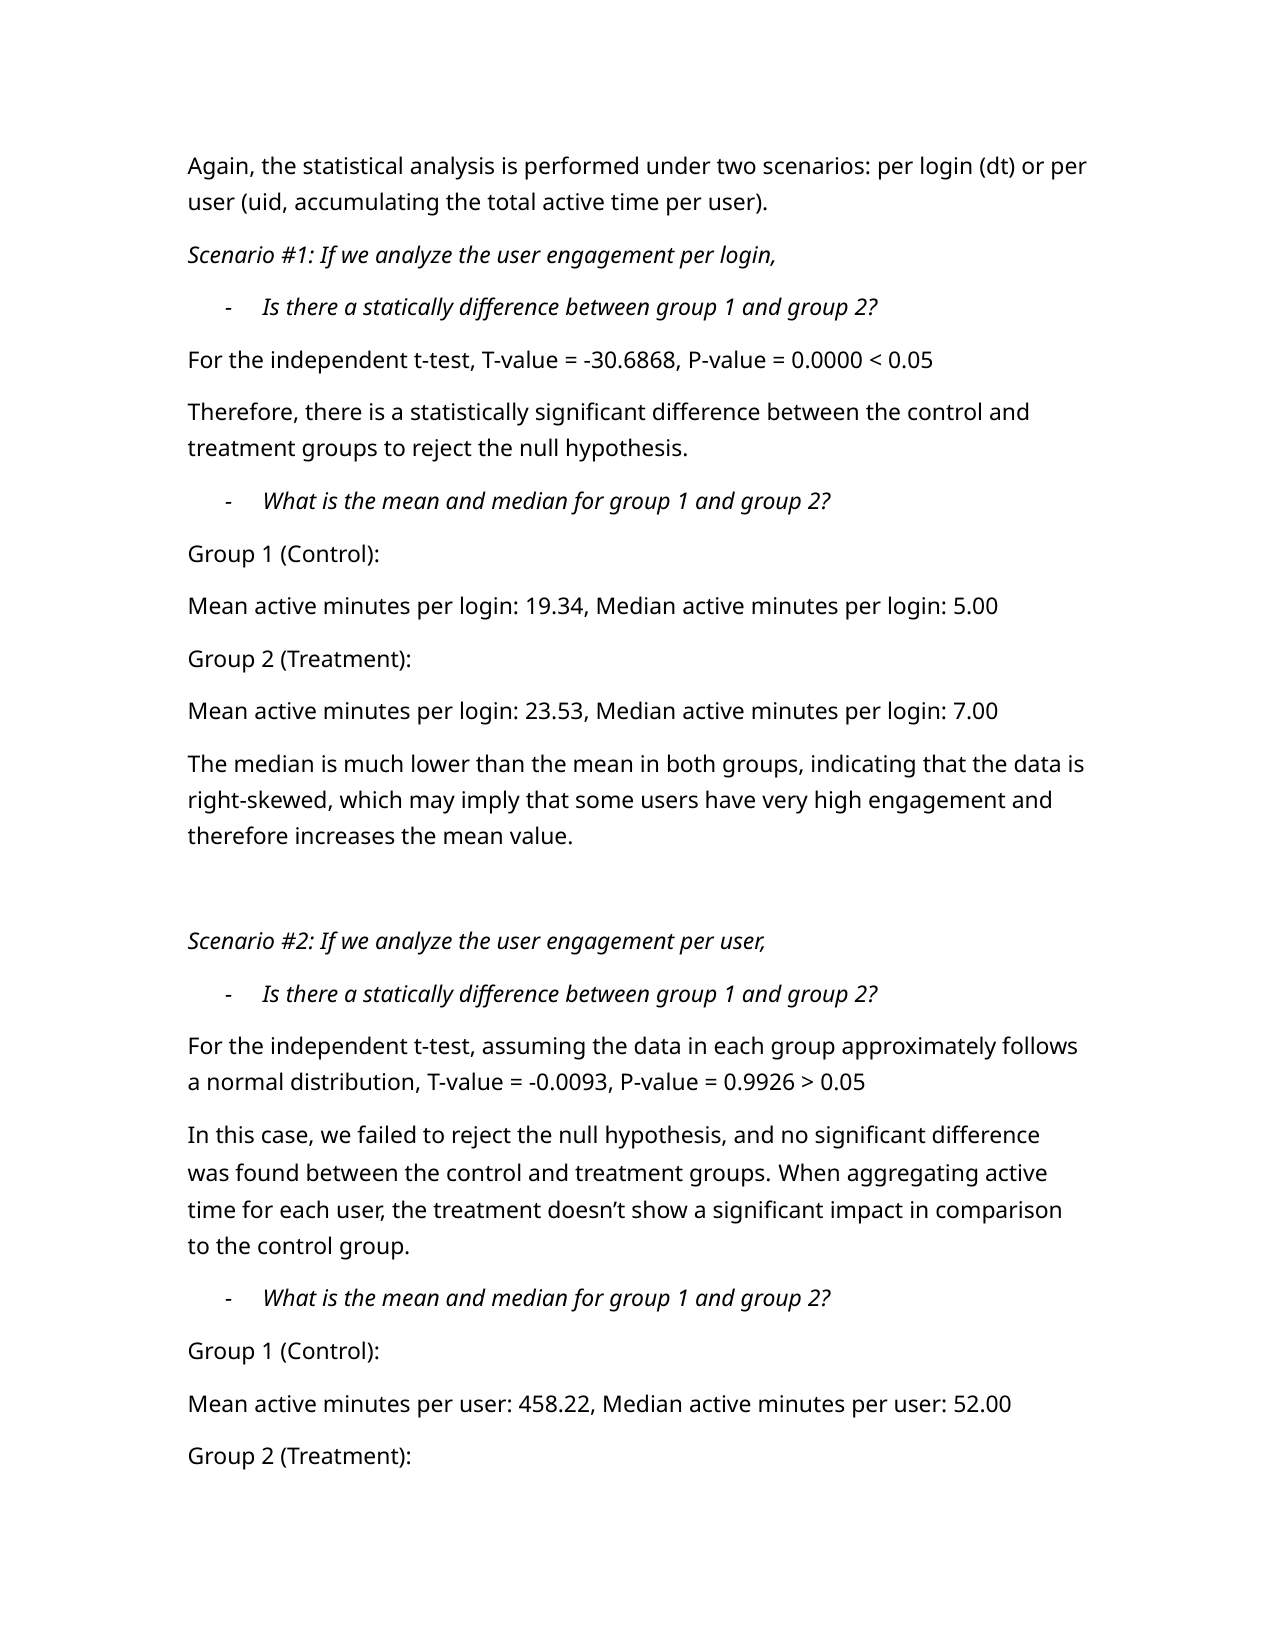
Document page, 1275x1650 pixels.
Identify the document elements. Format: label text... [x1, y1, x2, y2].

text In this case, we failed to reject the null hypothesis, and no significant difference was found between the control and treatment groups. When aggregating active time for each user, the treatment doesn’t show a significant impact in comparison to the control group. [187, 1119, 1087, 1261]
list What is the mean and median for group 1 and group 2? [225, 1282, 1087, 1314]
text Mean active minutes per login: 23.53, Median active minutes per login: 7.00 [187, 695, 1087, 727]
text For the independent t-test, T-value = -30.6868, P-value = 0.0000 < 0.05 [187, 344, 1087, 375]
text Scenario #1: If we analyze the user engagement per login, [187, 238, 1087, 270]
text Mean active minutes per user: 458.22, Median active minutes per user: 52.00 [187, 1388, 1087, 1419]
text Scenario #2: If we analyze the user engagement per user, [187, 925, 1087, 956]
text Again, the statistical analysis is performed under two scenarios: per login (dt) or per user (uid, accumulating the total active time per user). [187, 150, 1087, 217]
text Group 1 (Control): [187, 1335, 1087, 1366]
text The median is much lower than the mean in both groups, indicating that the data is right-skewed, which may imply that some users have very high engagement and therefore increases the mean value. [187, 748, 1087, 851]
list Is there a statically difference between group 1 and group 2? [225, 978, 1087, 1009]
text Group 2 (Treatment): [187, 1440, 1087, 1471]
text Group 1 (Control): [187, 537, 1087, 569]
text Mean active minutes per login: 19.34, Median active minutes per login: 5.00 [187, 590, 1087, 621]
text Group 2 (Treatment): [187, 643, 1087, 674]
list What is the mean and median for group 1 and group 2? [225, 485, 1087, 516]
text For the independent t-test, assuming the data in each group approximately follows a normal distribution, T-value = -0.0093, P-value = 0.9926 > 0.05 [187, 1030, 1087, 1097]
list Is there a statically difference between group 1 and group 2? [225, 291, 1087, 322]
text Therefore, there is a statistically significant difference between the control and treatment groups to reject the null hypothesis. [187, 396, 1087, 463]
